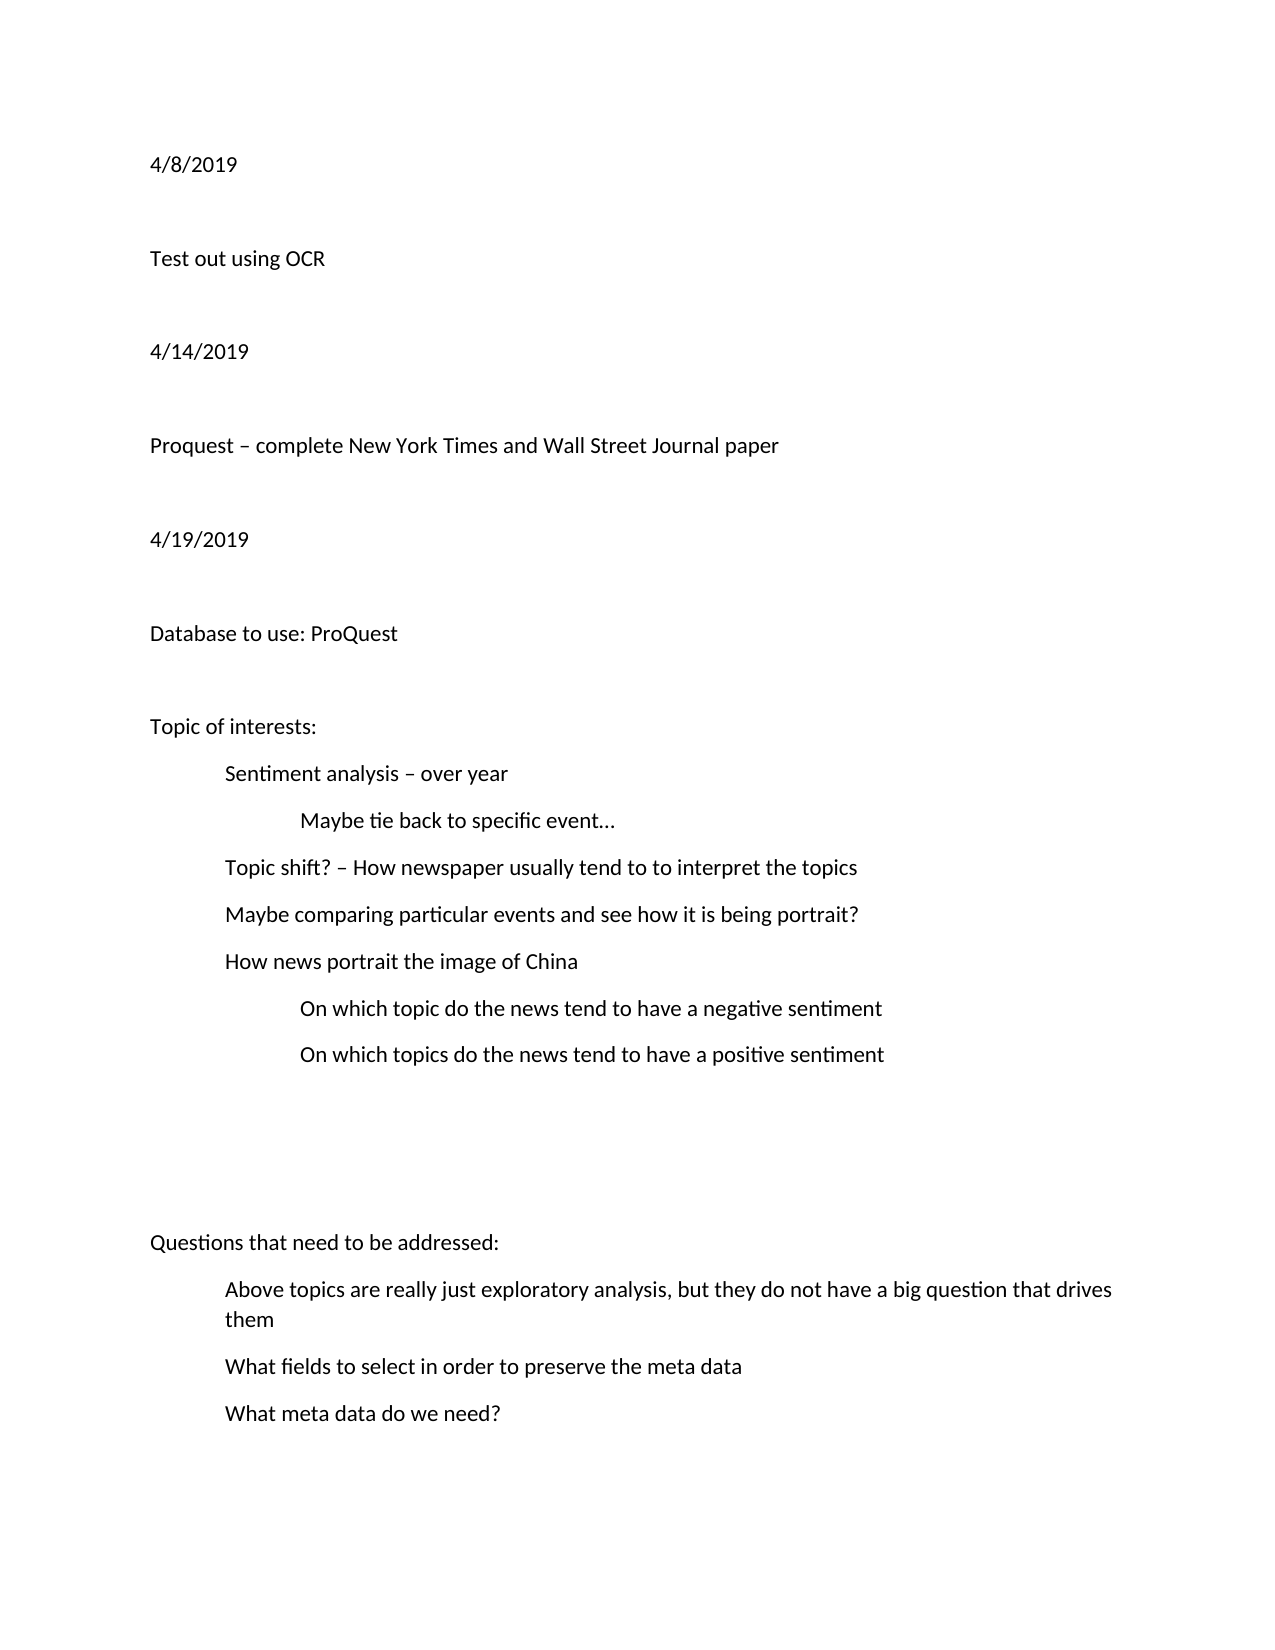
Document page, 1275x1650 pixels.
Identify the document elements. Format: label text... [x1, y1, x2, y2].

text 4/14/2019 [150, 337, 1125, 366]
text Database to use: ProQuest [150, 619, 1125, 647]
text Topic shift? – How newspaper usually tend to to interpret the topics [150, 853, 1125, 881]
text Questions that need to be addressed: [150, 1228, 1125, 1256]
text What fields to select in order to preserve the meta data [150, 1352, 1125, 1380]
text Topic of interests: [150, 712, 1125, 741]
text What meta data do we need? [150, 1399, 1125, 1427]
text On which topics do the news tend to have a positive sentiment [150, 1041, 1125, 1069]
text 4/19/2019 [150, 525, 1125, 553]
text On which topic do the news tend to have a negative sentiment [150, 994, 1125, 1022]
text 4/8/2019 [150, 150, 1125, 178]
text Maybe comparing particular events and see how it is being portrait? [150, 900, 1125, 928]
text Test out using OCR [150, 244, 1125, 272]
text How news portrait the image of China [150, 947, 1125, 975]
text Above topics are really just exploratory analysis, but they do not have a big question that drives them [225, 1275, 1125, 1333]
text Proquest – complete New York Times and Wall Street Journal paper [150, 431, 1125, 459]
text Maybe tie back to specific event… [150, 806, 1125, 834]
text Sentiment analysis – over year [150, 759, 1125, 787]
